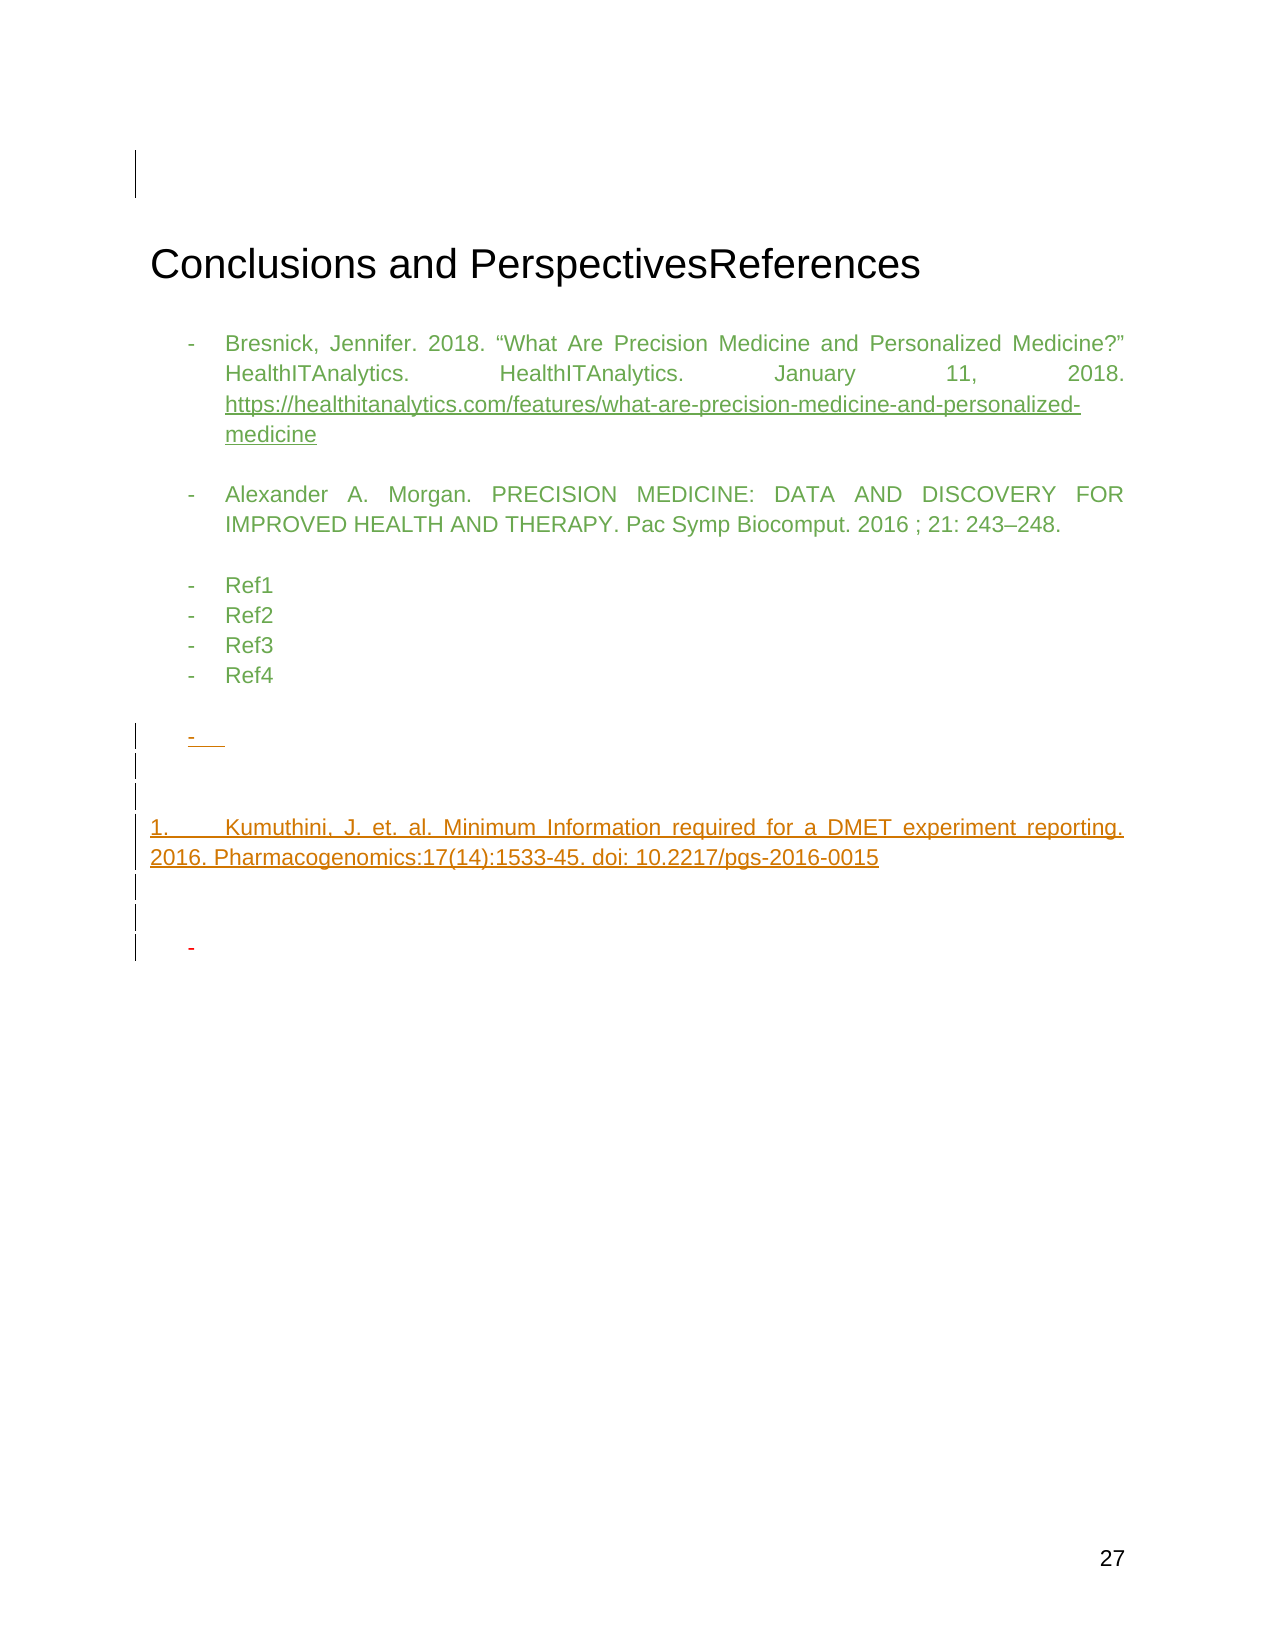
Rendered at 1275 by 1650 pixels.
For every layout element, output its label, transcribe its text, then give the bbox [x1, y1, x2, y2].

list Ref4 [187, 662, 1125, 689]
list Ref2 [187, 602, 1125, 628]
list Bresnick, Jennifer. 2018. “What Are Precision Medicine and Personalized Medicine?” HealthITAnalytics. HealthITAnalytics. January 11, 2018. https://healthitanalytics.com/features/what-are-precision-medicine-and-personalized-medicine [187, 330, 1125, 447]
list Ref3 [187, 632, 1125, 659]
list Ref1 [187, 572, 1125, 598]
list Alexander A. Morgan. PRECISION MEDICINE: DATA AND DISCOVERY FOR IMPROVED HEALTH AND THERAPY. Pac Symp Biocomput. 2016 ; 21: 243–248. [187, 481, 1125, 538]
